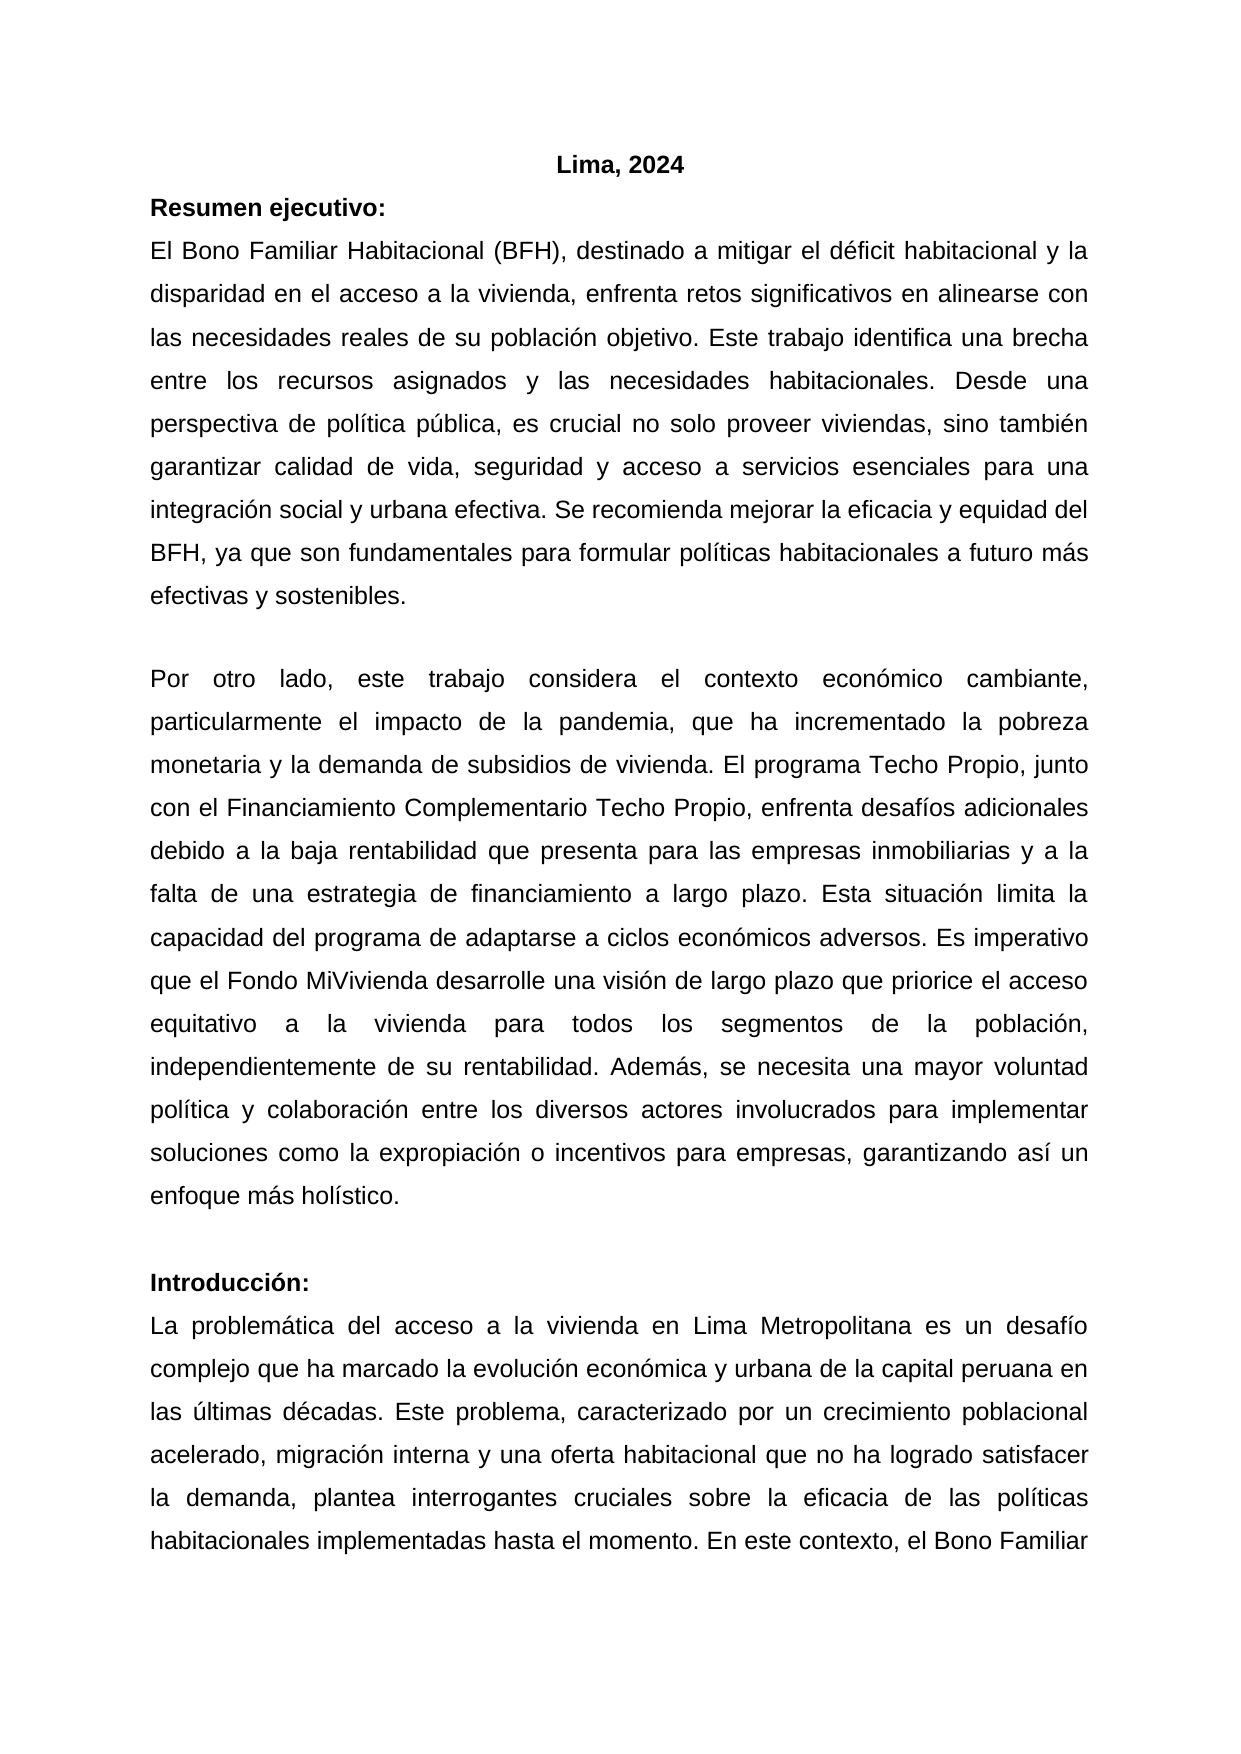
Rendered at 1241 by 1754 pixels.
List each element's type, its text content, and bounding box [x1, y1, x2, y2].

text El Bono Familiar Habitacional (BFH), destinado a mitigar el déficit habitacional y la disparidad en el acceso a la vivienda, enfrenta retos significativos en alinearse con las necesidades reales de su población objetivo. Este trabajo identifica una brecha entre los recursos asignados y las necesidades habitacionales. Desde una perspectiva de política pública, es crucial no solo proveer viviendas, sino también garantizar calidad de vida, seguridad y acceso a servicios esenciales para una integración social y urbana efectiva. Se recomienda mejorar la eficacia y equidad del BFH, ya que son fundamentales para formular políticas habitacionales a futuro más efectivas y sostenibles. [150, 236, 1090, 610]
text Por otro lado, este trabajo considera el contexto económico cambiante, particularmente el impacto de la pandemia, que ha incrementado la pobreza monetaria y la demanda de subsidios de vivienda. El programa Techo Propio, junto con el Financiamiento Complementario Techo Propio, enfrenta desafíos adicionales debido a la baja rentabilidad que presenta para las empresas inmobiliarias y a la falta de una estrategia de financiamiento a largo plazo. Esta situación limita la capacidad del programa de adaptarse a ciclos económicos adversos. Es imperativo que el Fondo MiVivienda desarrolle una visión de largo plazo que priorice el acceso equitativo a la vivienda para todos los segmentos de la población, independientemente de su rentabilidad. Además, se necesita una mayor voluntad política y colaboración entre los diversos actores involucrados para implementar soluciones como la expropiación o incentivos para empresas, garantizando así un enfoque más holístico. [150, 664, 1090, 1210]
text Lima, 2024 [150, 150, 1090, 179]
text Resumen ejecutivo: [150, 193, 1090, 222]
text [150, 1311, 1090, 1555]
text Introducción: [150, 1268, 1090, 1296]
